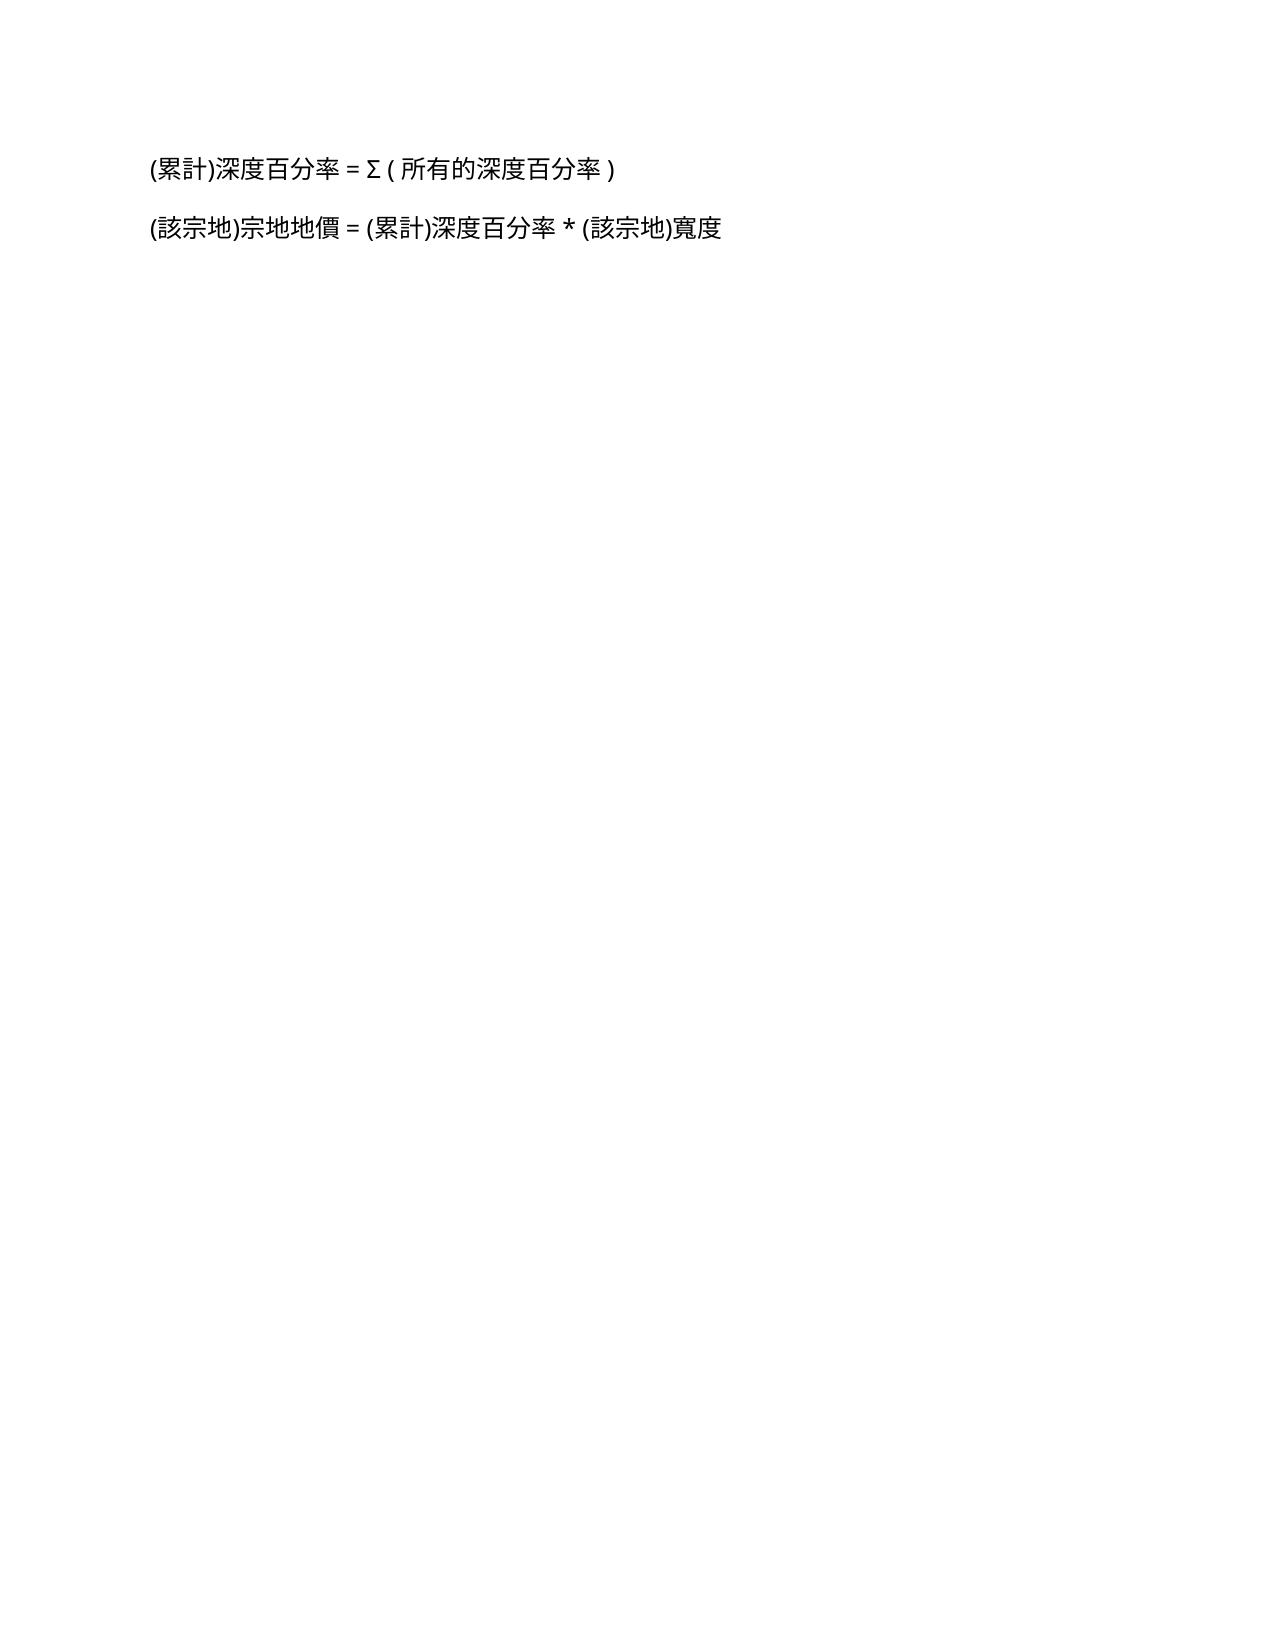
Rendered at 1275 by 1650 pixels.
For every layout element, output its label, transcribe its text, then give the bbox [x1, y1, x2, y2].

text (該宗地)宗地地價 = (累計)深度百分率 * (該宗地)寬度 [150, 209, 1125, 245]
text (累計)深度百分率 = Σ ( 所有的深度百分率 ) [150, 150, 1125, 186]
